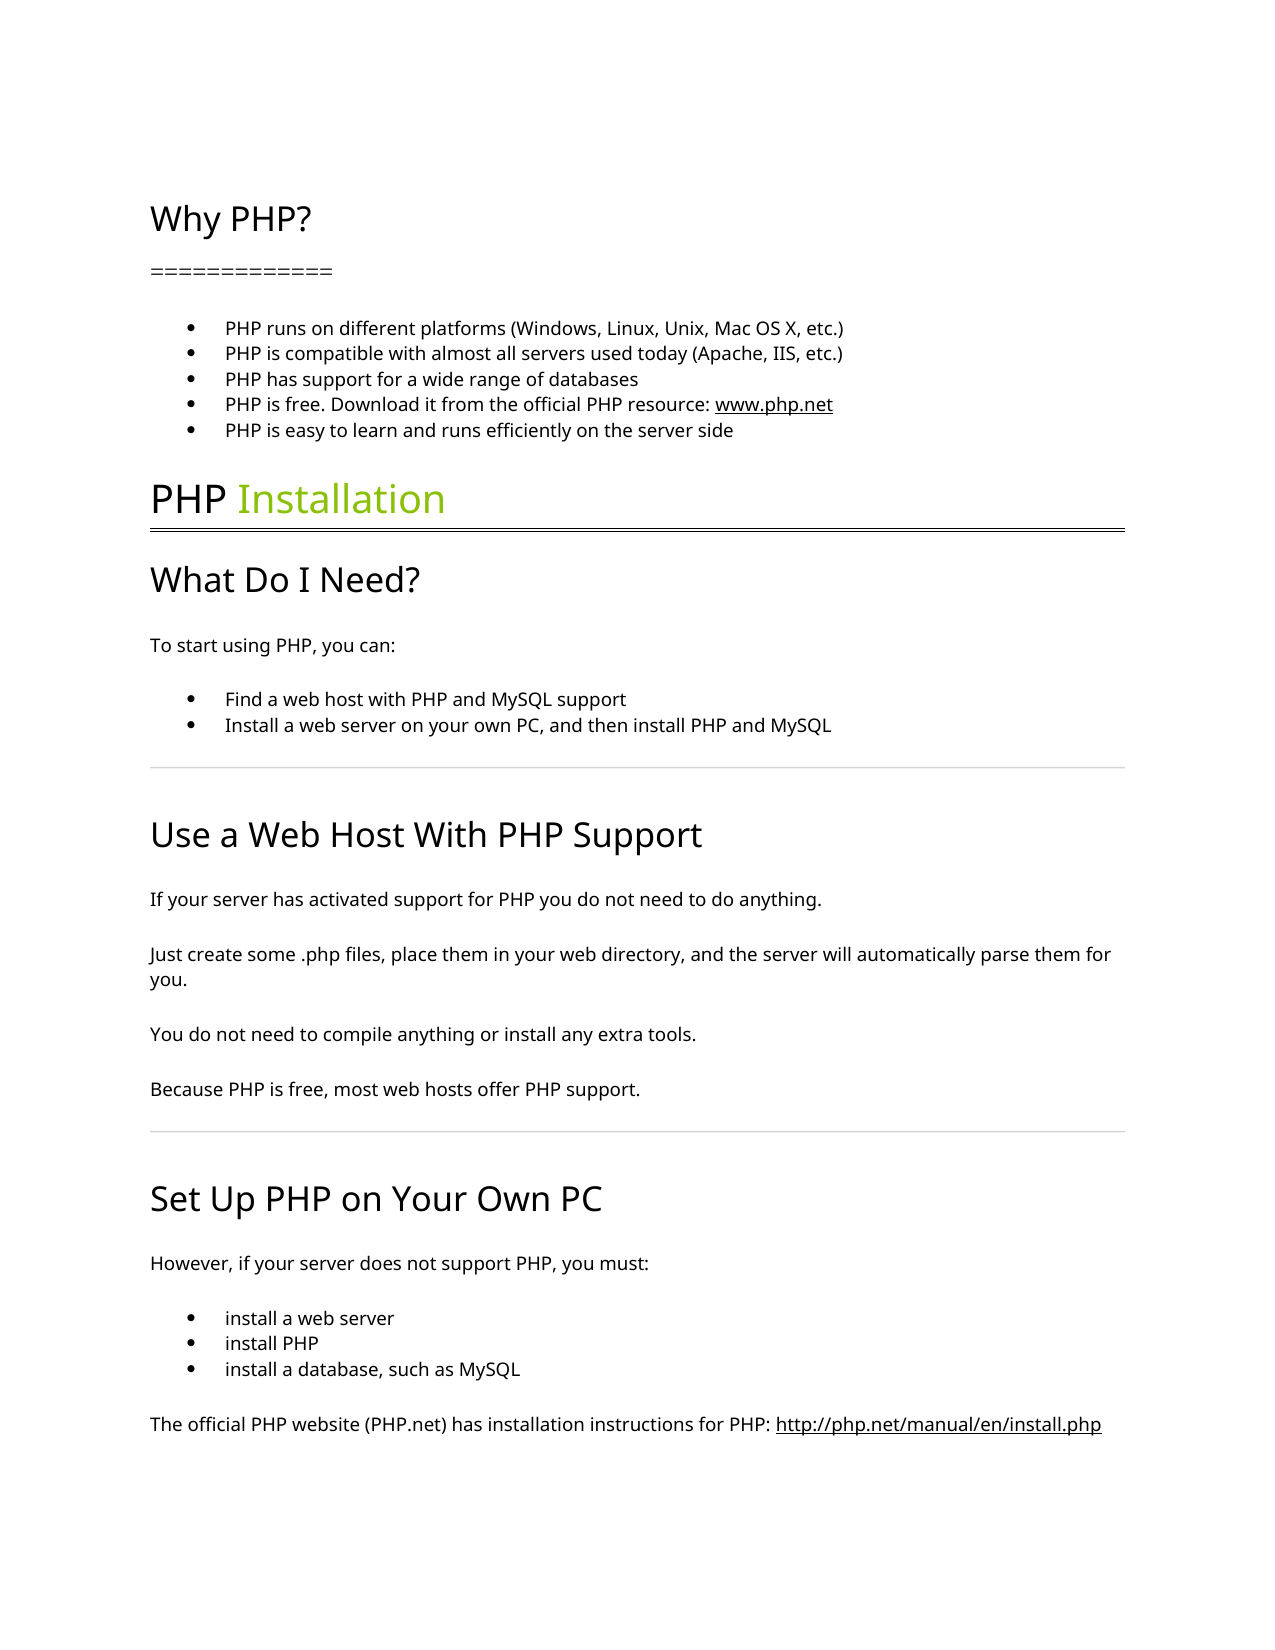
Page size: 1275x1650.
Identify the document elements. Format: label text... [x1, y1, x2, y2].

list PHP has support for a wide range of databases [187, 366, 1125, 391]
list PHP is free. Download it from the official PHP resource: www.php.net [187, 391, 1125, 417]
list PHP is easy to learn and runs efficiently on the server side [187, 417, 1125, 442]
text To start using PHP, you can: [150, 632, 1125, 657]
list install a web server [187, 1305, 1125, 1331]
list PHP is compatible with almost all servers used today (Apache, IIS, etc.) [187, 340, 1125, 366]
text ============= [150, 257, 1125, 286]
text Because PHP is free, most web hosts offer PHP support. [150, 1076, 1125, 1102]
text You do not need to compile anything or install any extra tools. [150, 1021, 1125, 1047]
text The official PHP website (PHP.net) has installation instructions for PHP: http://php.net/manual/en/install.php [150, 1411, 1125, 1436]
text What Do I Need? [150, 556, 1125, 603]
list install PHP [187, 1331, 1125, 1356]
list Install a web server on your own PC, and then install PHP and MySQL [187, 712, 1125, 738]
subtitle PHP Installation [150, 472, 1125, 528]
text Set Up PHP on Your Own PC [150, 1174, 1125, 1221]
text Why PHP? [150, 194, 1125, 241]
text If your server has activated support for PHP you do not need to do anything. [150, 887, 1125, 912]
text However, if your server does not support PHP, you must: [150, 1251, 1125, 1276]
text Just create some .php files, place them in your web directory, and the server will automatically parse them for you. [150, 941, 1125, 992]
list PHP runs on different platforms (Windows, Linux, Unix, Mac OS X, etc.) [187, 315, 1125, 340]
list install a database, such as MySQL [187, 1356, 1125, 1382]
text Use a Web Host With PHP Support [150, 811, 1125, 857]
list Find a web host with PHP and MySQL support [187, 687, 1125, 712]
